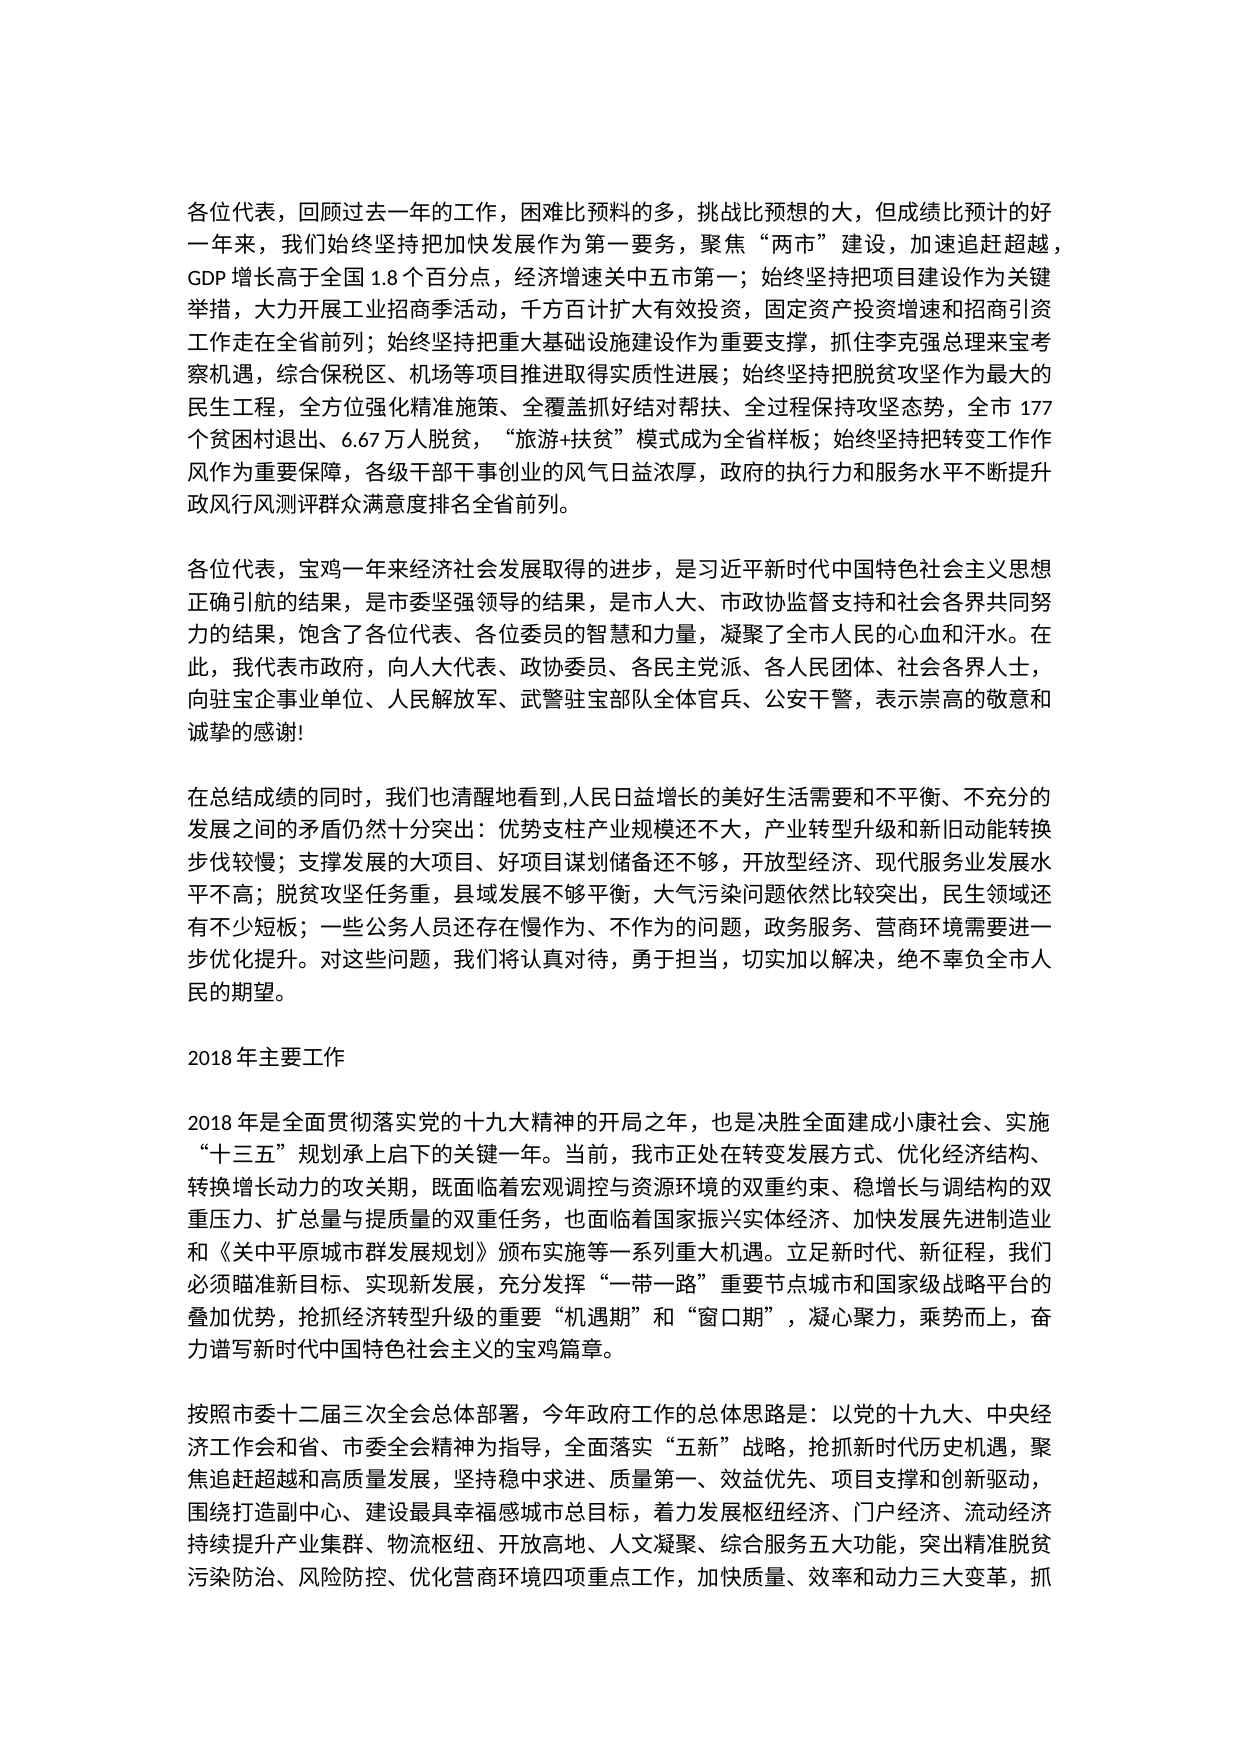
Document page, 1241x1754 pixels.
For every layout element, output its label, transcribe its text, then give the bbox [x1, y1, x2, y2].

text 2018年是全面贯彻落实党的十九大精神的开局之年，也是决胜全面建成小康社会、实施“十三五”规划承上启下的关键一年。当前，我市正处在转变发展方式、优化经济结构、转换增长动力的攻关期，既面临着宏观调控与资源环境的双重约束、稳增长与调结构的双重压力、扩总量与提质量的双重任务，也面临着国家振兴实体经济、加快发展先进制造业和《关中平原城市群发展规划》颁布实施等一系列重大机遇。立足新时代、新征程，我们必须瞄准新目标、实现新发展，充分发挥“一带一路”重要节点城市和国家级战略平台的叠加优势，抢抓经济转型升级的重要“机遇期”和“窗口期”，凝心聚力，乘势而上，奋力谱写新时代中国特色社会主义的宝鸡篇章。 [187, 1104, 1053, 1364]
text 各位代表，宝鸡一年来经济社会发展取得的进步，是习近平新时代中国特色社会主义思想正确引航的结果，是市委坚强领导的结果，是市人大、市政协监督支持和社会各界共同努力的结果，饱含了各位代表、各位委员的智慧和力量，凝聚了全市人民的心血和汗水。在此，我代表市政府，向人大代表、政协委员、各民主党派、各人民团体、社会各界人士，向驻宝企事业单位、人民解放军、武警驻宝部队全体官兵、公安干警，表示崇高的敬意和诚挚的感谢! [187, 552, 1053, 747]
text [187, 1397, 1053, 1592]
text 各位代表，回顾过去一年的工作，困难比预料的多，挑战比预想的大，但成绩比预计的好。一年来，我们始终坚持把加快发展作为第一要务，聚焦“两市”建设，加速追赶超越，GDP增长高于全国1.8个百分点，经济增速关中五市第一；始终坚持把项目建设作为关键举措，大力开展工业招商季活动，千方百计扩大有效投资，固定资产投资增速和招商引资工作走在全省前列；始终坚持把重大基础设施建设作为重要支撑，抓住李克强总理来宝考察机遇，综合保税区、机场等项目推进取得实质性进展；始终坚持把脱贫攻坚作为最大的民生工程，全方位强化精准施策、全覆盖抓好结对帮扶、全过程保持攻坚态势，全市177个贫困村退出、6.67万人脱贫，“旅游+扶贫”模式成为全省样板；始终坚持把转变工作作风作为重要保障，各级干部干事创业的风气日益浓厚，政府的执行力和服务水平不断提升，政风行风测评群众满意度排名全省前列。 [187, 194, 1053, 519]
text 2018年主要工作 [187, 1039, 1053, 1072]
text 在总结成绩的同时，我们也清醒地看到,人民日益增长的美好生活需要和不平衡、不充分的发展之间的矛盾仍然十分突出：优势支柱产业规模还不大，产业转型升级和新旧动能转换步伐较慢；支撑发展的大项目、好项目谋划储备还不够，开放型经济、现代服务业发展水平不高；脱贫攻坚任务重，县域发展不够平衡，大气污染问题依然比较突出，民生领域还有不少短板；一些公务人员还存在慢作为、不作为的问题，政务服务、营商环境需要进一步优化提升。对这些问题，我们将认真对待，勇于担当，切实加以解决，绝不辜负全市人民的期望。 [187, 779, 1053, 1007]
